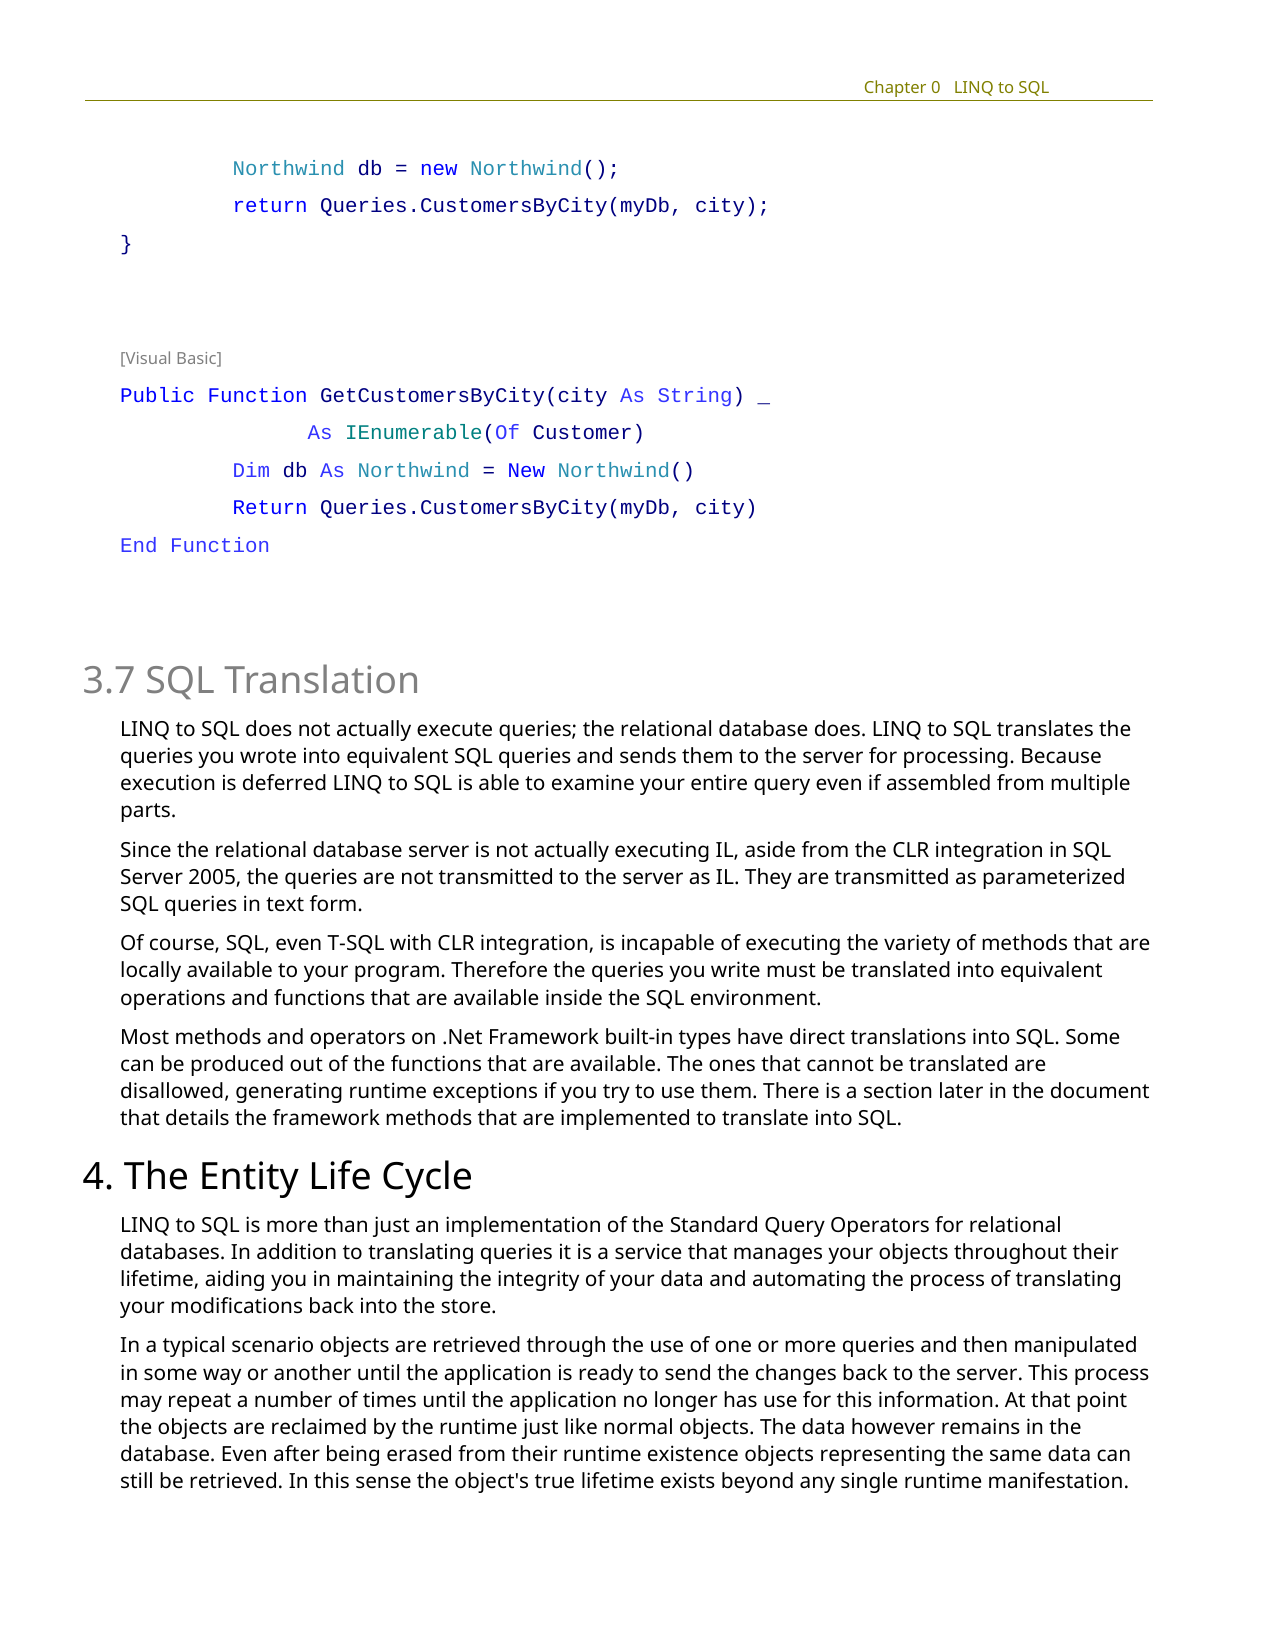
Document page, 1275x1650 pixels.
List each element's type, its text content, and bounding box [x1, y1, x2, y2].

text LINQ to SQL does not actually execute queries; the relational database does. LINQ to SQL translates the queries you wrote into equivalent SQL queries and sends them to the server for processing. Because execution is deferred LINQ to SQL is able to examine your entire query even if assembled from multiple parts. [120, 714, 1155, 823]
text End Function [120, 527, 1155, 558]
text Northwind db = new Northwind(); [232, 150, 1155, 181]
text Since the relational database server is not actually executing IL, aside from the CLR integration in SQL Server 2005, the queries are not transmitted to the server as IL. They are transmitted as parameterized SQL queries in text form. [120, 835, 1155, 917]
subtitle 3.7 SQL Translation [82, 660, 1155, 702]
text [Visual Basic] [120, 339, 1155, 371]
text Dim db As Northwind = New Northwind() [232, 452, 1155, 483]
text In a typical scenario objects are retrieved through the use of one or more queries and then manipulated in some way or another until the application is ready to send the changes back to the server. This process may repeat a number of times until the application no longer has use for this information. At that point the objects are reclaimed by the runtime just like normal objects. The data however remains in the database. Even after being erased from their runtime existence objects representing the same data can still be retrieved. In this sense the object's true lifetime exists beyond any single runtime manifestation. [120, 1331, 1155, 1494]
text LINQ to SQL is more than just an implementation of the Standard Query Operators for relational databases. In addition to translating queries it is a service that manages your objects throughout their lifetime, aiding you in maintaining the integrity of your data and automating the process of translating your modifications back into the store. [120, 1210, 1155, 1319]
text Public Function GetCustomersByCity(city As String) _ [120, 377, 1155, 408]
text return Queries.CustomersByCity(myDb, city); [232, 187, 1155, 219]
text Return Queries.CustomersByCity(myDb, city) [232, 489, 1155, 521]
text As IEnumerable(Of Customer) [120, 414, 1155, 446]
subtitle 4. The Entity Life Cycle [82, 1156, 1155, 1198]
text Of course, SQL, even T-SQL with CLR integration, is incapable of executing the variety of methods that are locally available to your program. Therefore the queries you write must be translated into equivalent operations and functions that are available inside the SQL environment. [120, 929, 1155, 1010]
text } [120, 225, 1155, 256]
text Most methods and operators on .Net Framework built-in types have direct translations into SQL. Some can be produced out of the functions that are available. The ones that cannot be translated are disallowed, generating runtime exceptions if you try to use them. There is a section later in the document that details the framework methods that are implemented to translate into SQL. [120, 1023, 1155, 1131]
